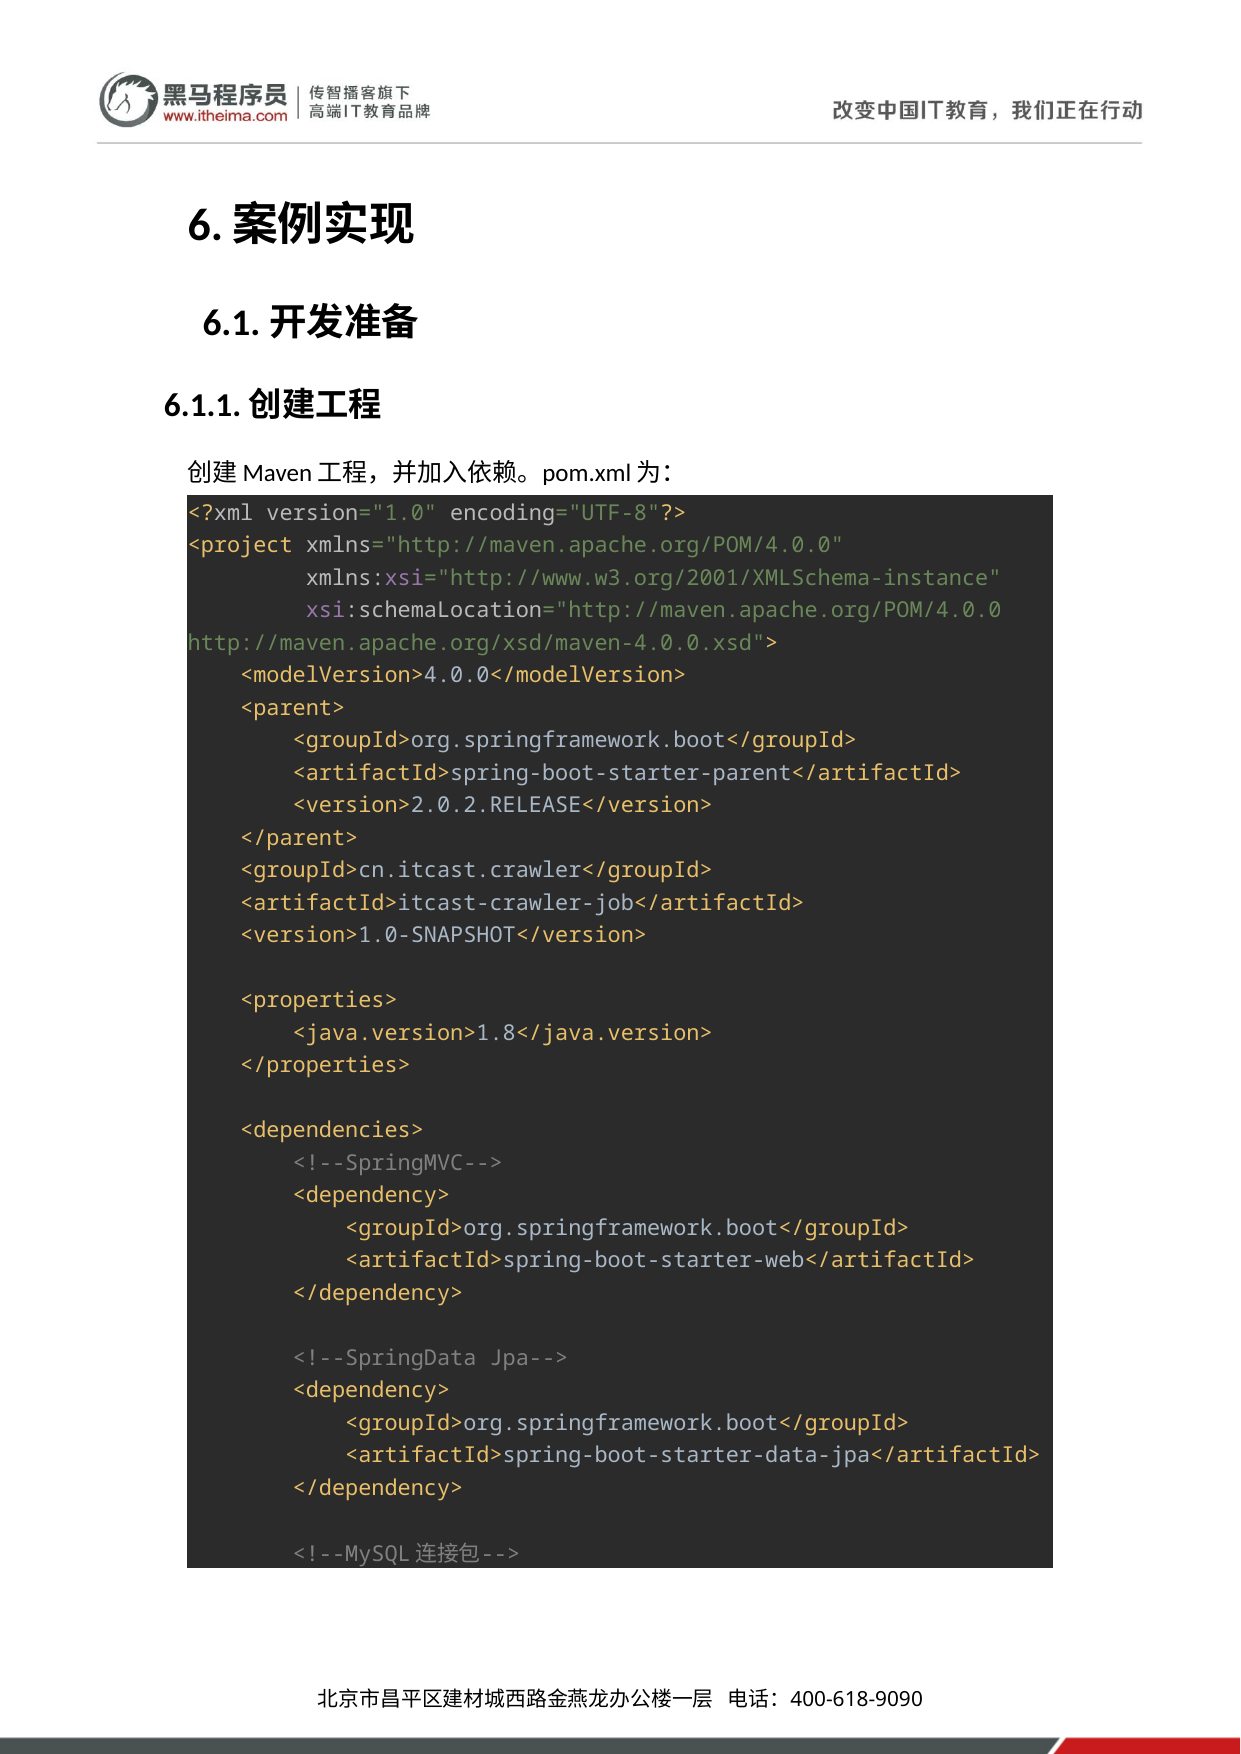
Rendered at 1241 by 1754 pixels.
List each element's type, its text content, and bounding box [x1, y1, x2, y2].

subtitle 创建工程 [164, 377, 1053, 426]
picture [0, 1678, 1241, 1754]
subtitle 开发准备 [202, 292, 1053, 346]
text 创建Maven工程，并加入依赖。pom.xml为： [187, 452, 1053, 488]
picture [0, 1, 1241, 151]
subtitle 案例实现 [187, 187, 1053, 253]
